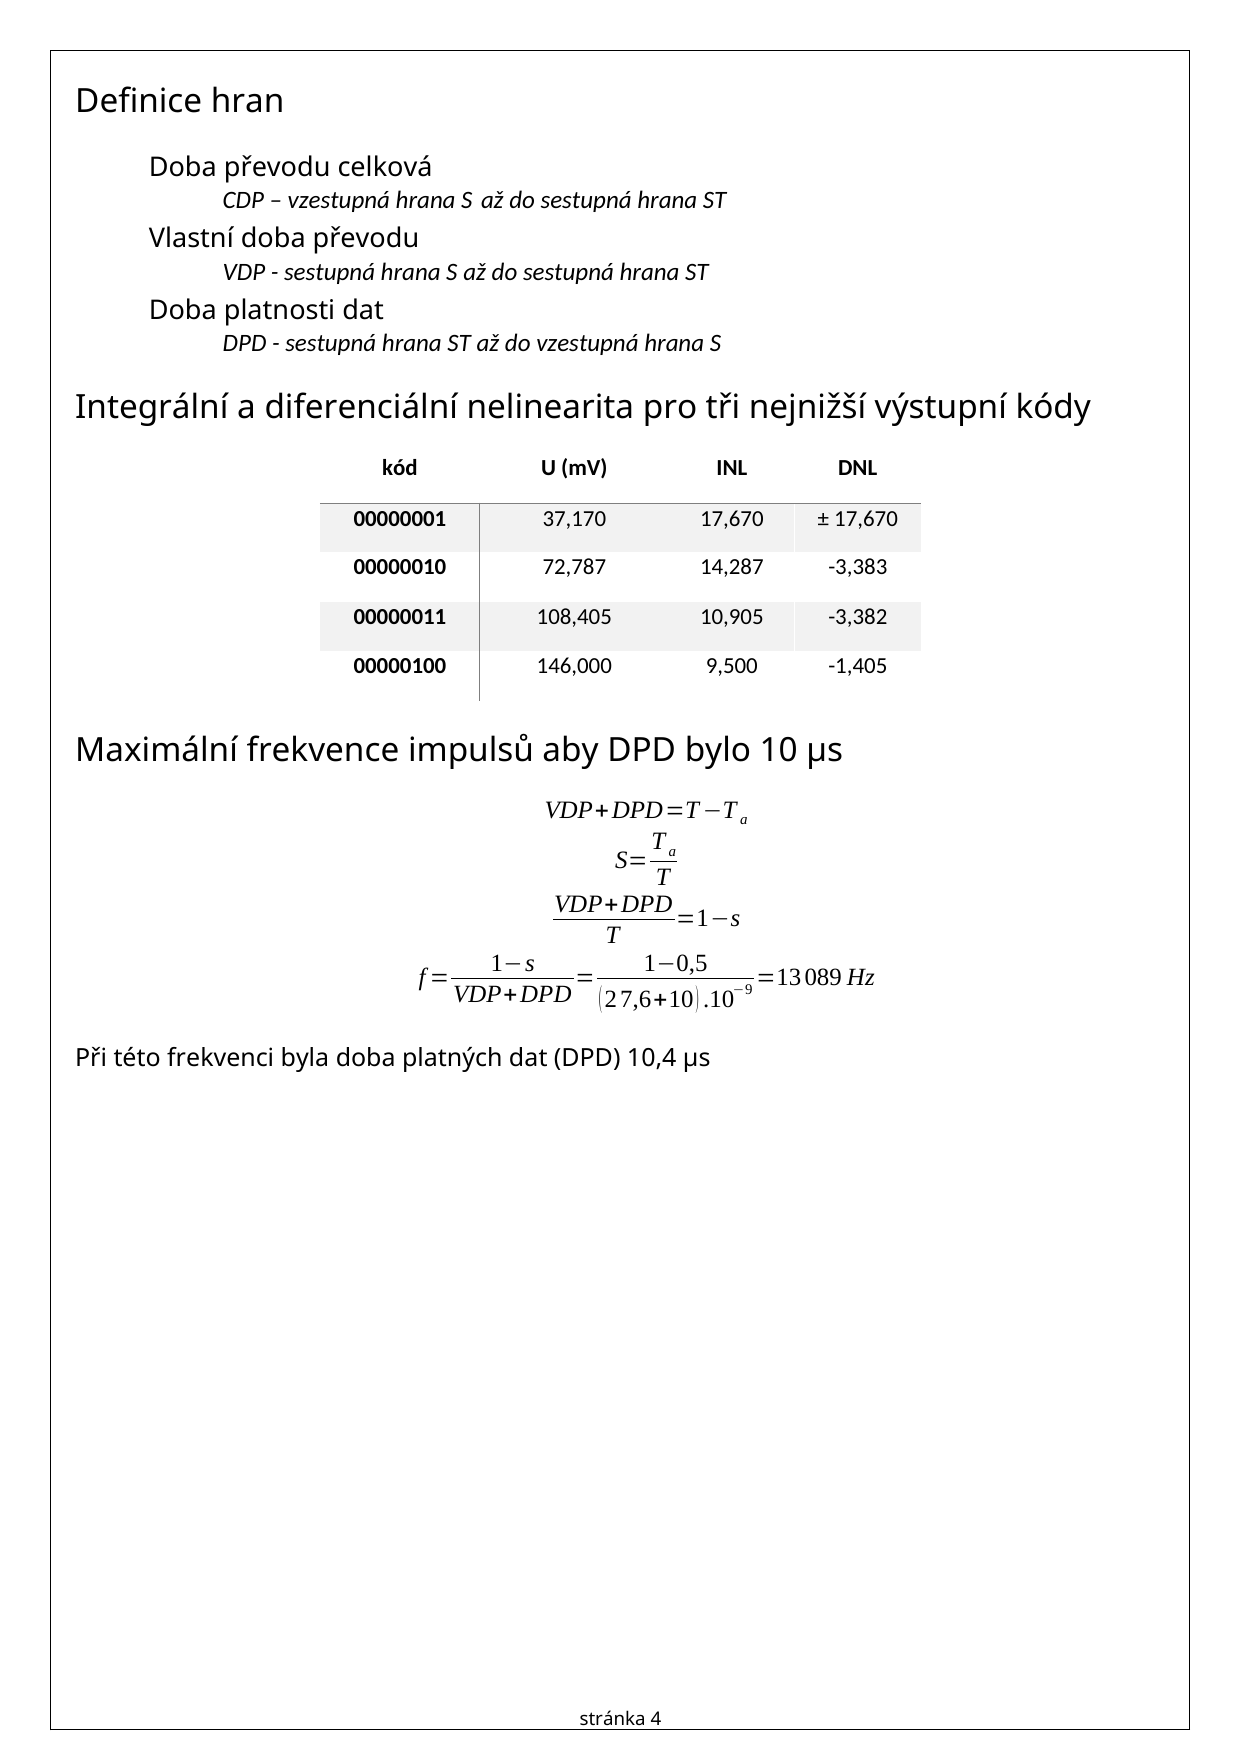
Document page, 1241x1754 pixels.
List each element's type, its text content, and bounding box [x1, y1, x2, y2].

table_cell ± 17,670 [795, 504, 921, 552]
table_cell 14,287 [669, 552, 794, 602]
subtitle Vlastní doba převodu [149, 219, 1165, 256]
table_cell -3,383 [795, 552, 921, 602]
table_cell -1,405 [795, 651, 921, 701]
text Při této frekvenci byla doba platných dat (DPD) 10,4 μs [75, 1039, 1165, 1073]
table_cell 00000100 [320, 651, 479, 701]
table_cell 00000011 [320, 602, 479, 651]
table_cell -3,382 [795, 602, 921, 651]
subtitle Doba převodu celková [149, 147, 1165, 184]
text DPD - sestupná hrana ST až do vzestupná hrana S [149, 327, 1165, 358]
table_cell 146,000 [480, 651, 669, 701]
table_cell 9,500 [669, 651, 794, 701]
text VDP - sestupná hrana S až do sestupná hrana ST [149, 256, 1165, 286]
table_cell 00000010 [320, 552, 479, 602]
text CDP – vzestupná hrana S až do sestupná hrana ST [149, 184, 1165, 214]
table_header DNL [795, 453, 921, 503]
table_header INL [669, 453, 794, 503]
subtitle Maximální frekvence impulsů aby DPD bylo 10 μs [75, 726, 1165, 771]
table_cell 72,787 [480, 552, 669, 602]
table_cell 10,905 [669, 602, 794, 651]
subtitle Doba platnosti dat [149, 290, 1165, 327]
table_cell 00000001 [320, 504, 479, 552]
table_cell 17,670 [669, 504, 794, 552]
table_header kód [320, 453, 480, 503]
table_header U (mV) [480, 453, 669, 503]
table_cell 37,170 [480, 504, 669, 552]
subtitle Integrální a diferenciální nelinearita pro tři nejnižší výstupní kódy [75, 383, 1165, 428]
subtitle Definice hran [75, 77, 1165, 122]
table_cell 108,405 [480, 602, 669, 651]
